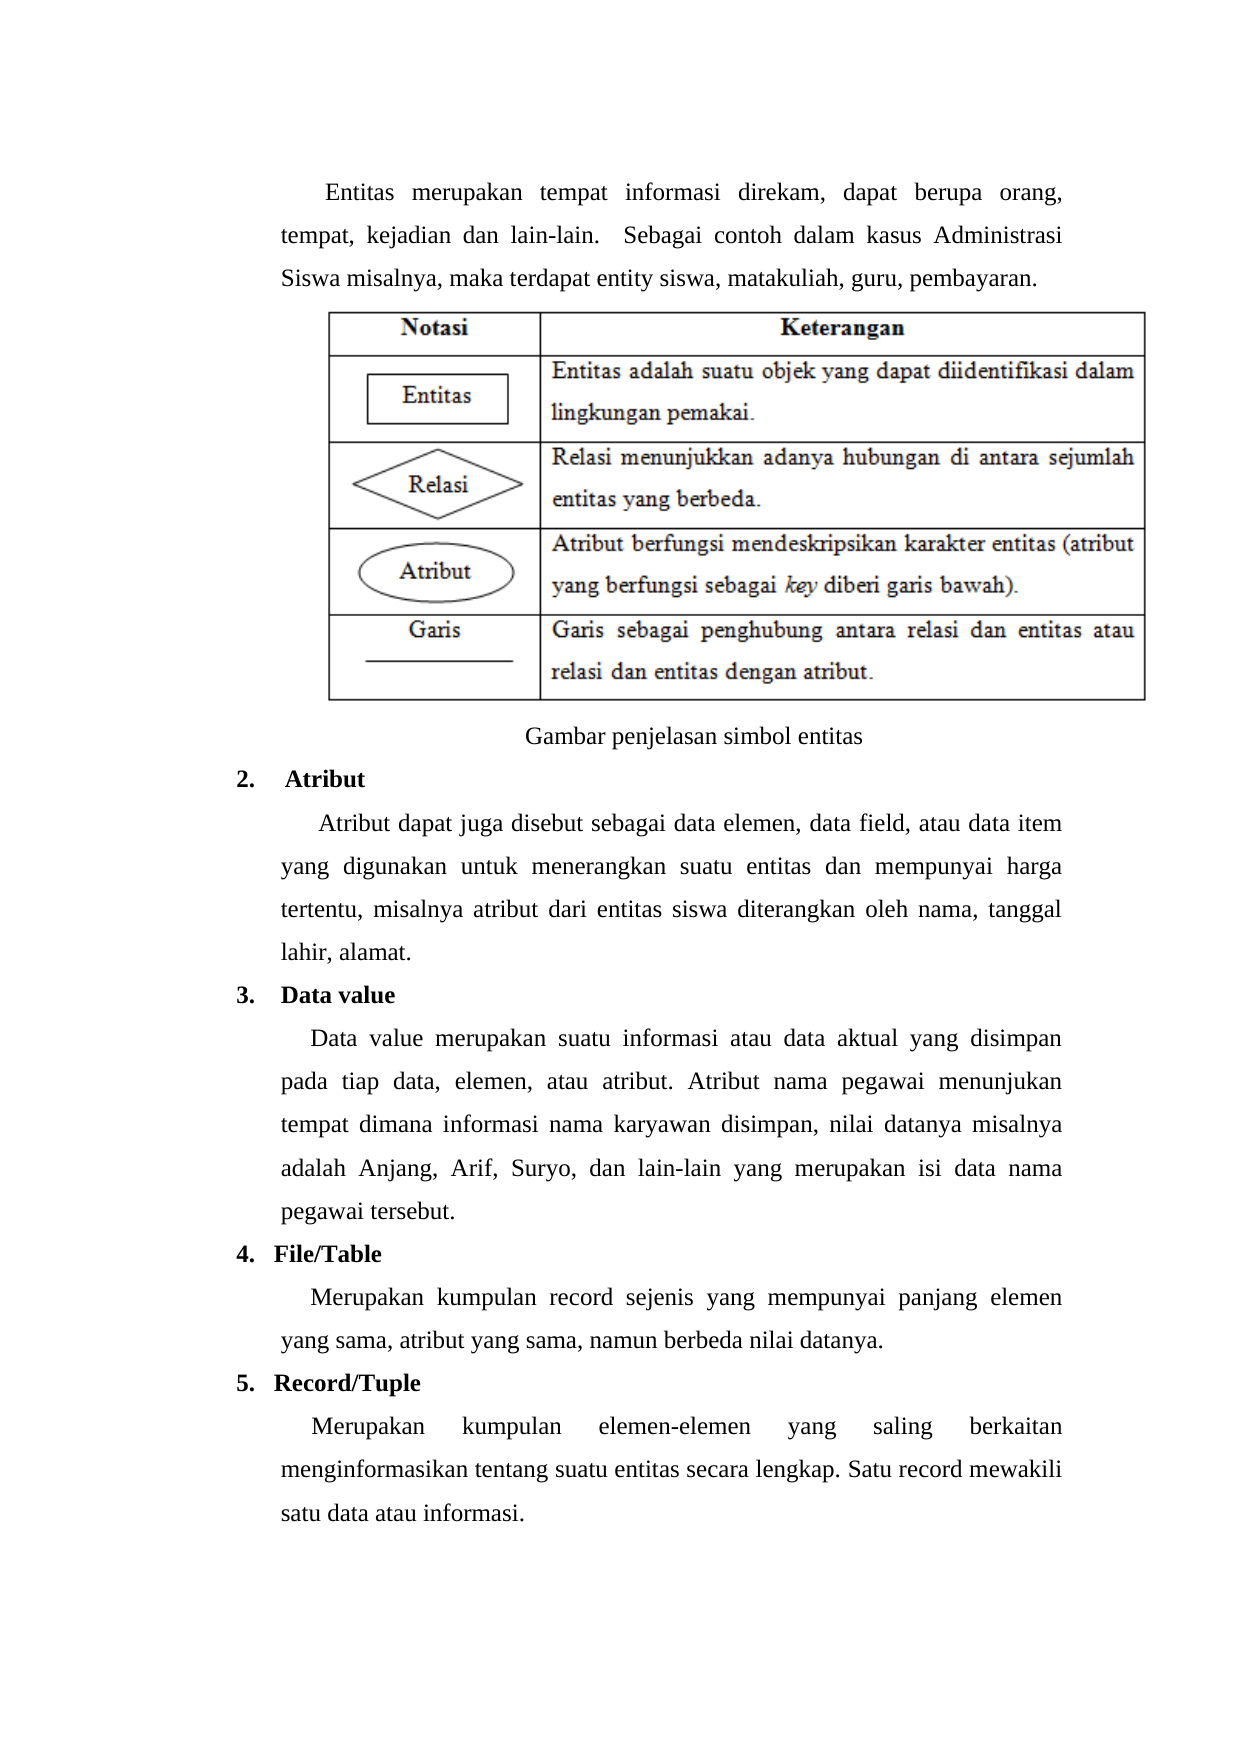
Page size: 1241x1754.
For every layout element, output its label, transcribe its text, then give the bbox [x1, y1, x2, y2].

text 4. File/Table [236, 1239, 1063, 1268]
text Atribut dapat juga disebut sebagai data elemen, data field, atau data item yang digunakan untuk menerangkan suatu entitas dan mempunyai harga tertentu, misalnya atribut dari entitas siswa diterangkan oleh nama, tanggal lahir, alamat. [281, 808, 1063, 966]
text Entitas merupakan tempat informasi direkam, dapat berupa orang, tempat, kejadian dan lain-lain. Sebagai contoh dalam kasus Administrasi Siswa misalnya, maka terdapat entity siswa, matakuliah, guru, pembayaran. [281, 177, 1063, 292]
text Merupakan kumpulan record sejenis yang mempunyai panjang elemen yang sama, atribut yang sama, namun berbeda nilai datanya. [281, 1282, 1063, 1354]
list Data value [236, 980, 1063, 1009]
text Data value merupakan suatu informasi atau data aktual yang disimpan pada tiap data, elemen, atau atribut. Atribut nama pegawai menunjukan tempat dimana informasi nama karyawan disimpan, nilai datanya misalnya adalah Anjang, Arif, Suryo, dan lain-lain yang merupakan isi data nama pegawai tersebut. [281, 1023, 1063, 1224]
text Merupakan kumpulan elemen-elemen yang saling berkaitan menginformasikan tentang suatu entitas secara lengkap. Satu record mewakili satu data atau informasi. [281, 1411, 1063, 1526]
text Gambar penjelasan simbol entitas [281, 721, 1063, 750]
picture [325, 306, 1152, 707]
list Atribut [236, 764, 1063, 793]
text 5. Record/Tuple [236, 1368, 1063, 1397]
